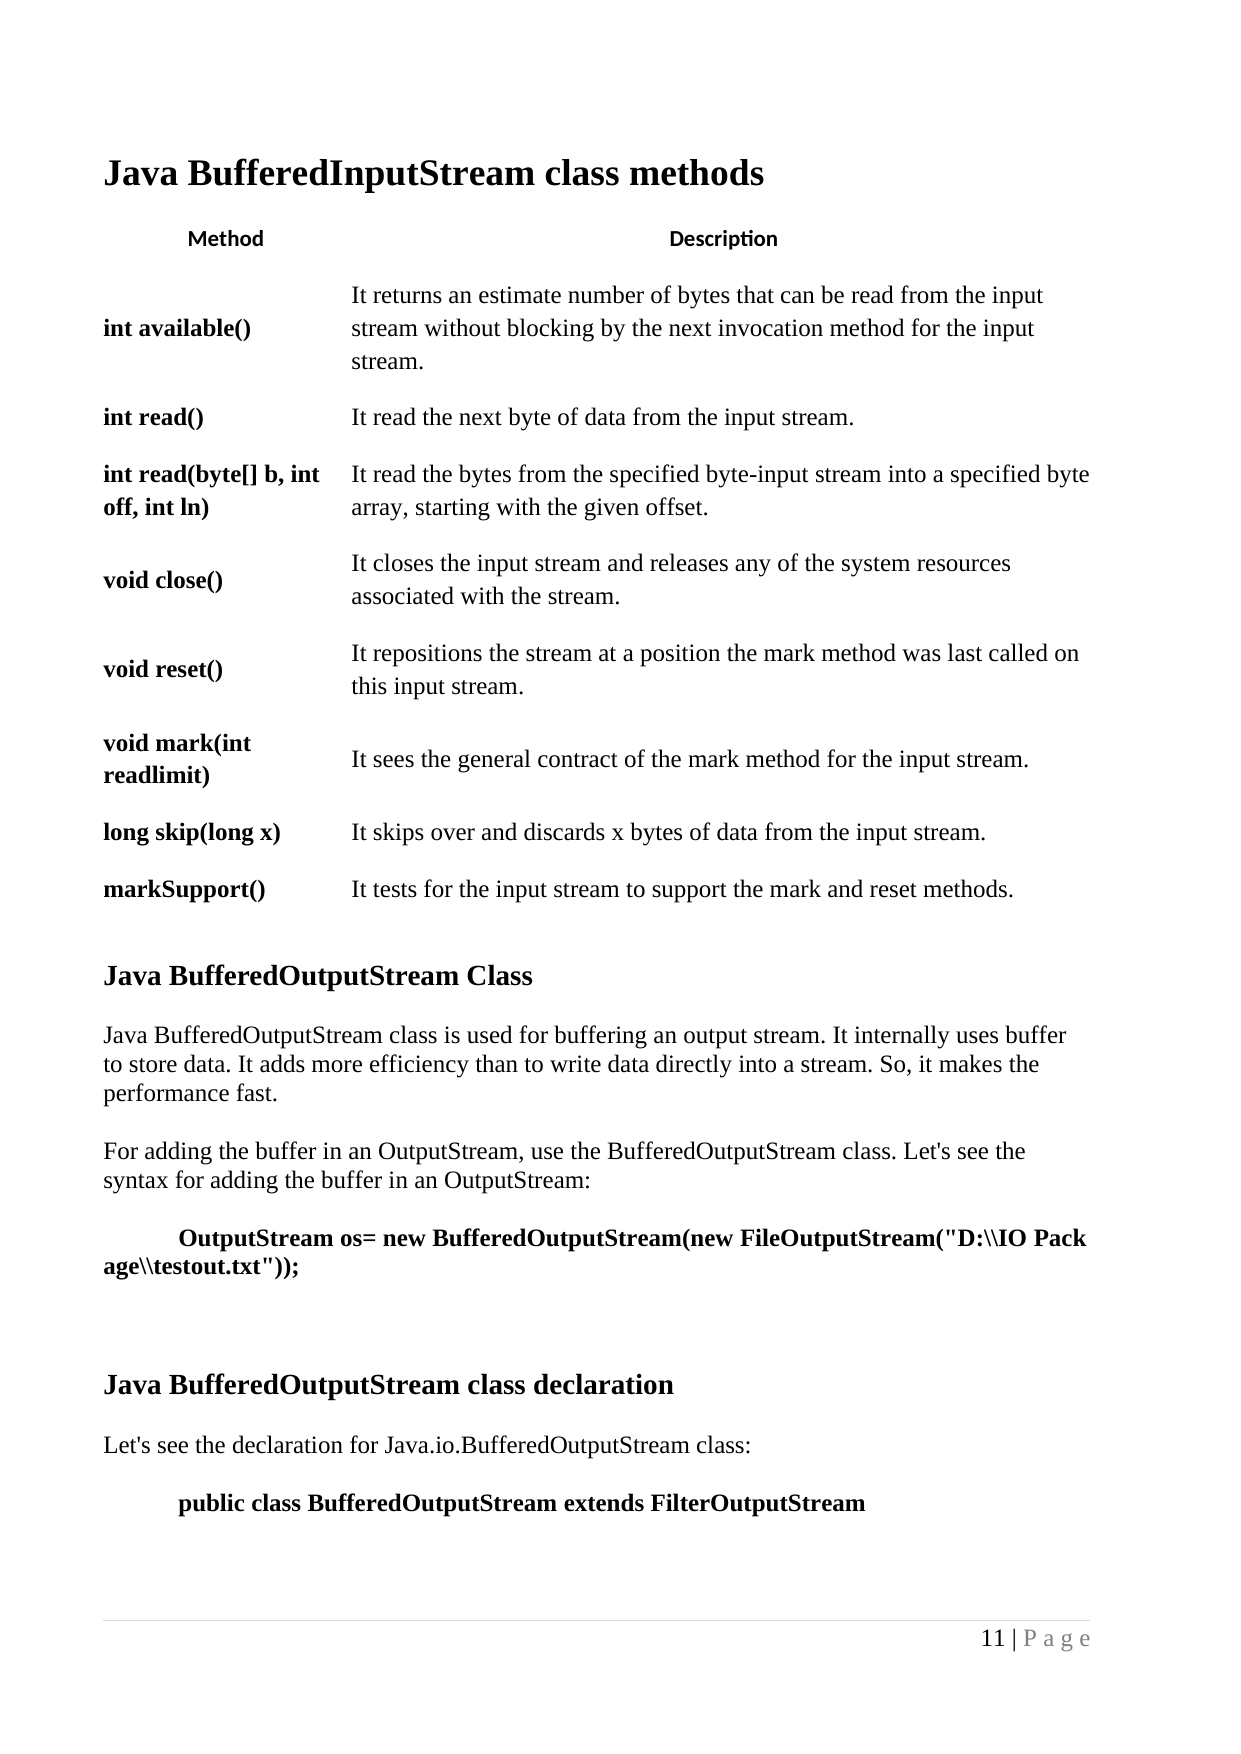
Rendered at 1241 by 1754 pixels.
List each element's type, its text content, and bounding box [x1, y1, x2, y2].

text OutputStream os= new BufferedOutputStream(new FileOutputStream("D:\\IO Package\\testout.txt")); [103, 1223, 1090, 1280]
table_cell void close() [102, 547, 349, 636]
table_cell int read(byte[] b, int off, int ln) [102, 457, 349, 547]
table_cell long skip(long x) [102, 816, 349, 872]
table_cell markSupport() [102, 872, 349, 929]
table_cell It repositions the stream at a position the mark method was last called on this input stream. [350, 636, 1098, 726]
table_header Description [350, 222, 1098, 278]
table_cell It read the next byte of data from the input stream. [350, 401, 1098, 457]
text For adding the buffer in an OutputStream, use the BufferedOutputStream class. Let's see the syntax for adding the buffer in an OutputStream: [103, 1136, 1090, 1193]
table_cell It closes the input stream and releases any of the system resources associated with the stream. [350, 547, 1098, 636]
table_cell It read the bytes from the specified byte-input stream into a specified byte array, starting with the given offset. [350, 457, 1098, 547]
table_cell void reset() [102, 636, 349, 726]
table_cell int available() [102, 278, 349, 401]
table_cell int read() [102, 401, 349, 457]
text Let's see the declaration for Java.io.BufferedOutputStream class: [103, 1430, 1090, 1459]
table_cell void mark(int readlimit) [102, 726, 349, 816]
table_cell It tests for the input stream to support the mark and reset methods. [350, 872, 1098, 929]
text public class BufferedOutputStream extends FilterOutputStream [178, 1488, 1090, 1517]
table_cell It returns an estimate number of bytes that can be read from the input stream without blocking by the next invocation method for the input stream. [350, 278, 1098, 401]
table_cell It skips over and discards x bytes of data from the input stream. [350, 816, 1098, 872]
text Java BufferedInputStream class methods [103, 150, 1090, 193]
text Java BufferedOutputStream Class [103, 958, 1090, 991]
table_cell It sees the general contract of the mark method for the input stream. [350, 726, 1098, 816]
text Java BufferedOutputStream class is used for buffering an output stream. It internally uses buffer to store data. It adds more efficiency than to write data directly into a stream. So, it makes the performance fast. [103, 1021, 1090, 1107]
text Java BufferedOutputStream class declaration [103, 1367, 1090, 1401]
table_header Method [102, 222, 349, 278]
